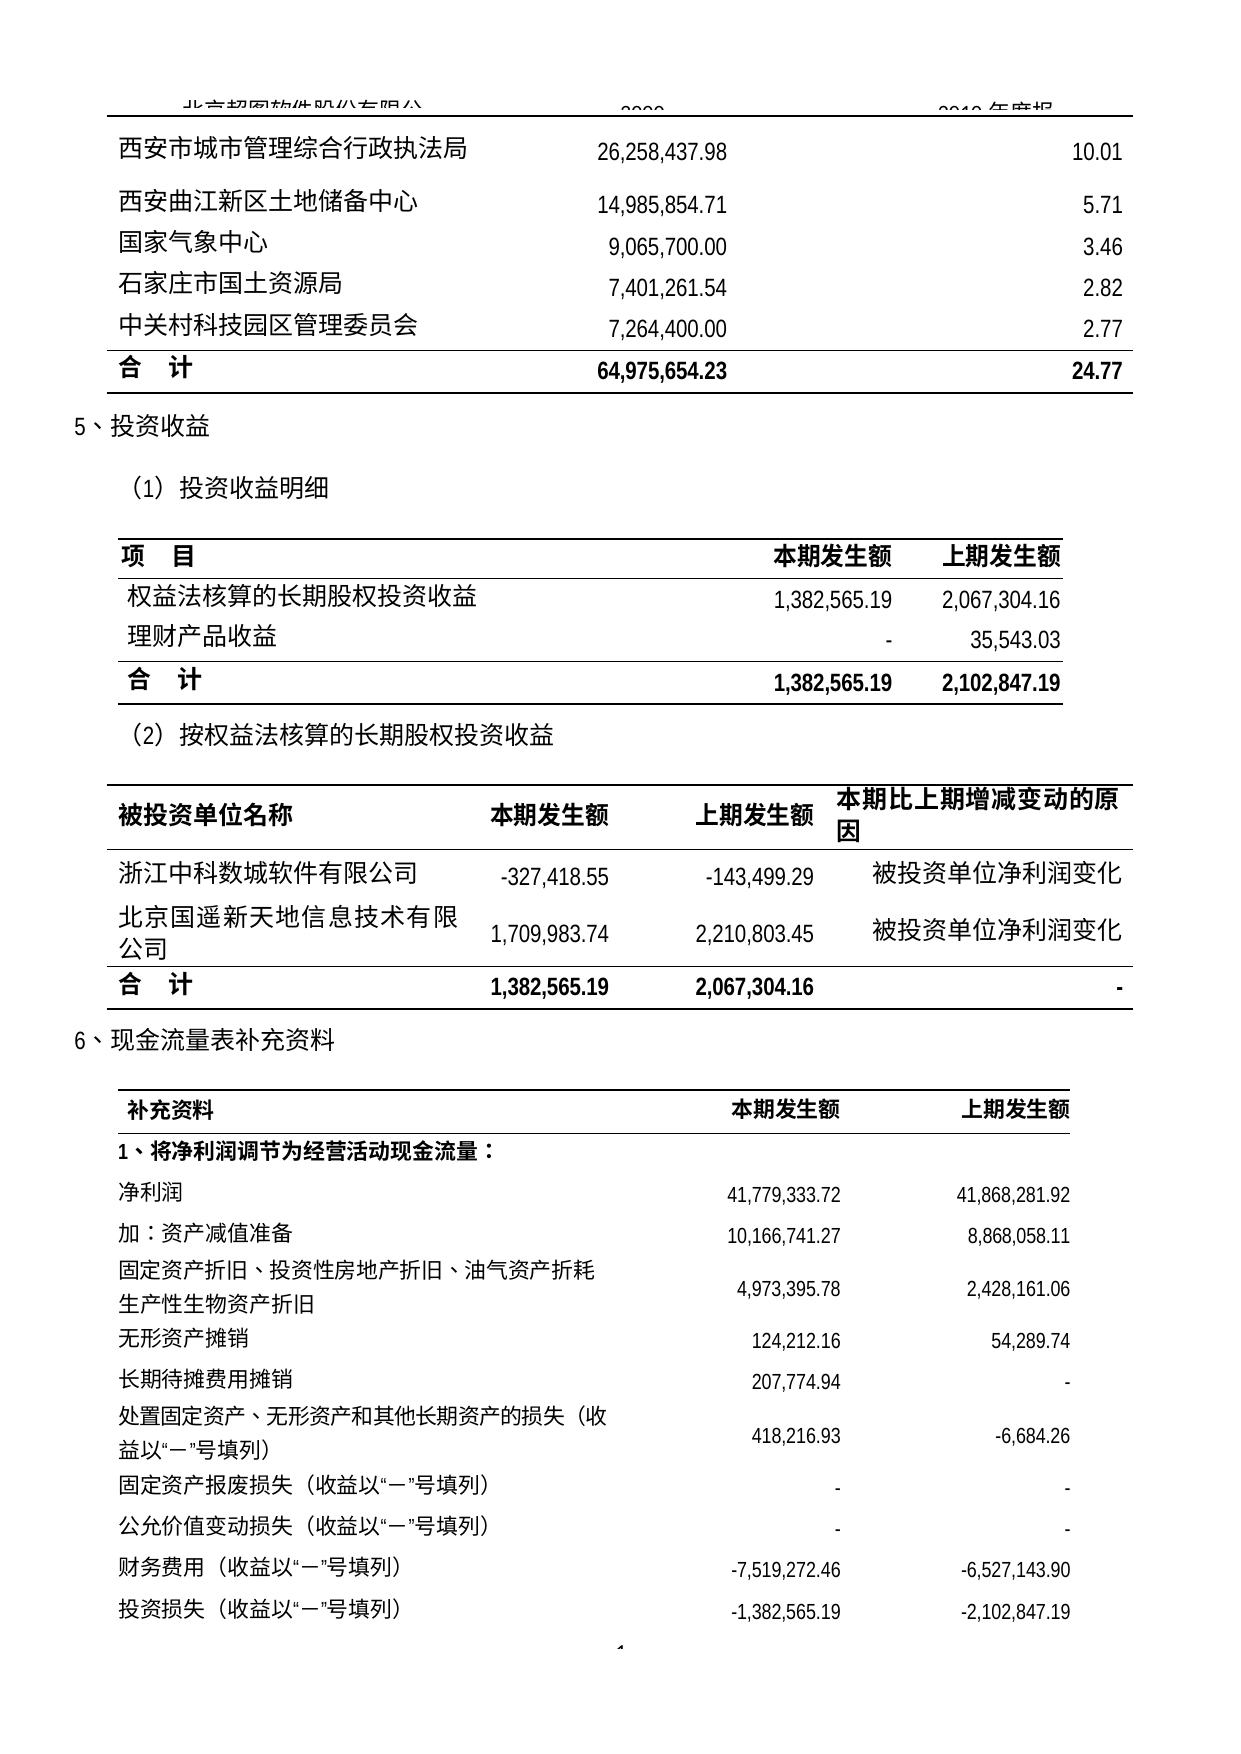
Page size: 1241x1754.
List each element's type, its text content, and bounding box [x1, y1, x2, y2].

text （1）投资收益明细 [118, 471, 1135, 505]
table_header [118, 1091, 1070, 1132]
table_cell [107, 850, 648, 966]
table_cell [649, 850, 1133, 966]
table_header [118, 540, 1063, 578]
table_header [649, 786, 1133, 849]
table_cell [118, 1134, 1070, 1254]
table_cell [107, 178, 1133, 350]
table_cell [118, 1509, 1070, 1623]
text 5、投资收益 [74, 408, 1135, 443]
text 6、现金流量表补充资料 [74, 1023, 1135, 1057]
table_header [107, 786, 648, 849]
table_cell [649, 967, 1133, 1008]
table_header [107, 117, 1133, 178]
text （2）按权益法核算的长期股权投资收益 [118, 717, 1135, 752]
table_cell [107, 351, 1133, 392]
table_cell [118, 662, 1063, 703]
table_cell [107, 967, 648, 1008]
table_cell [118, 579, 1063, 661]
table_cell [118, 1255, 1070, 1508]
